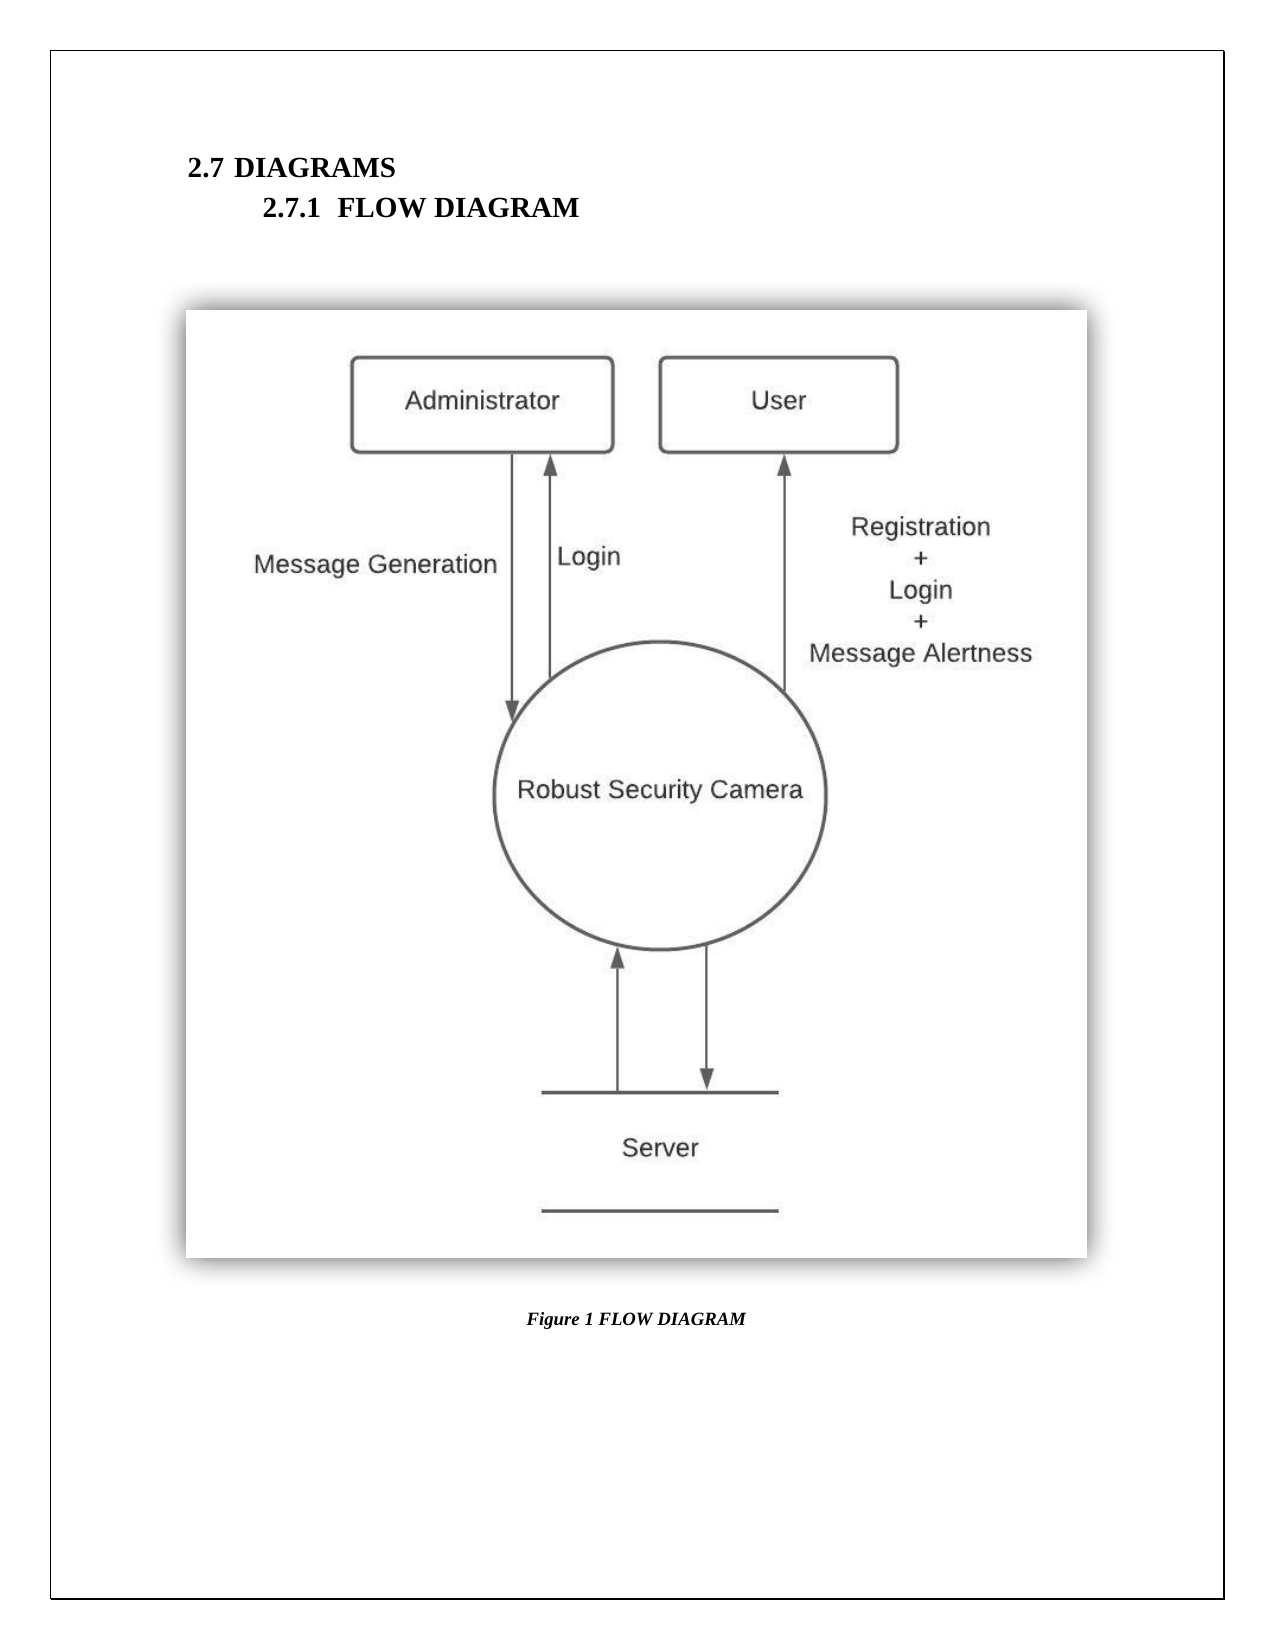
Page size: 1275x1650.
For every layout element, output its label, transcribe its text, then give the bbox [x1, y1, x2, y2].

subtitle FLOW DIAGRAM [262, 190, 1161, 224]
picture [186, 310, 1087, 1258]
text Figure 1 FLOW DIAGRAM [112, 1308, 1161, 1329]
subtitle DIAGRAMS [187, 150, 1161, 183]
